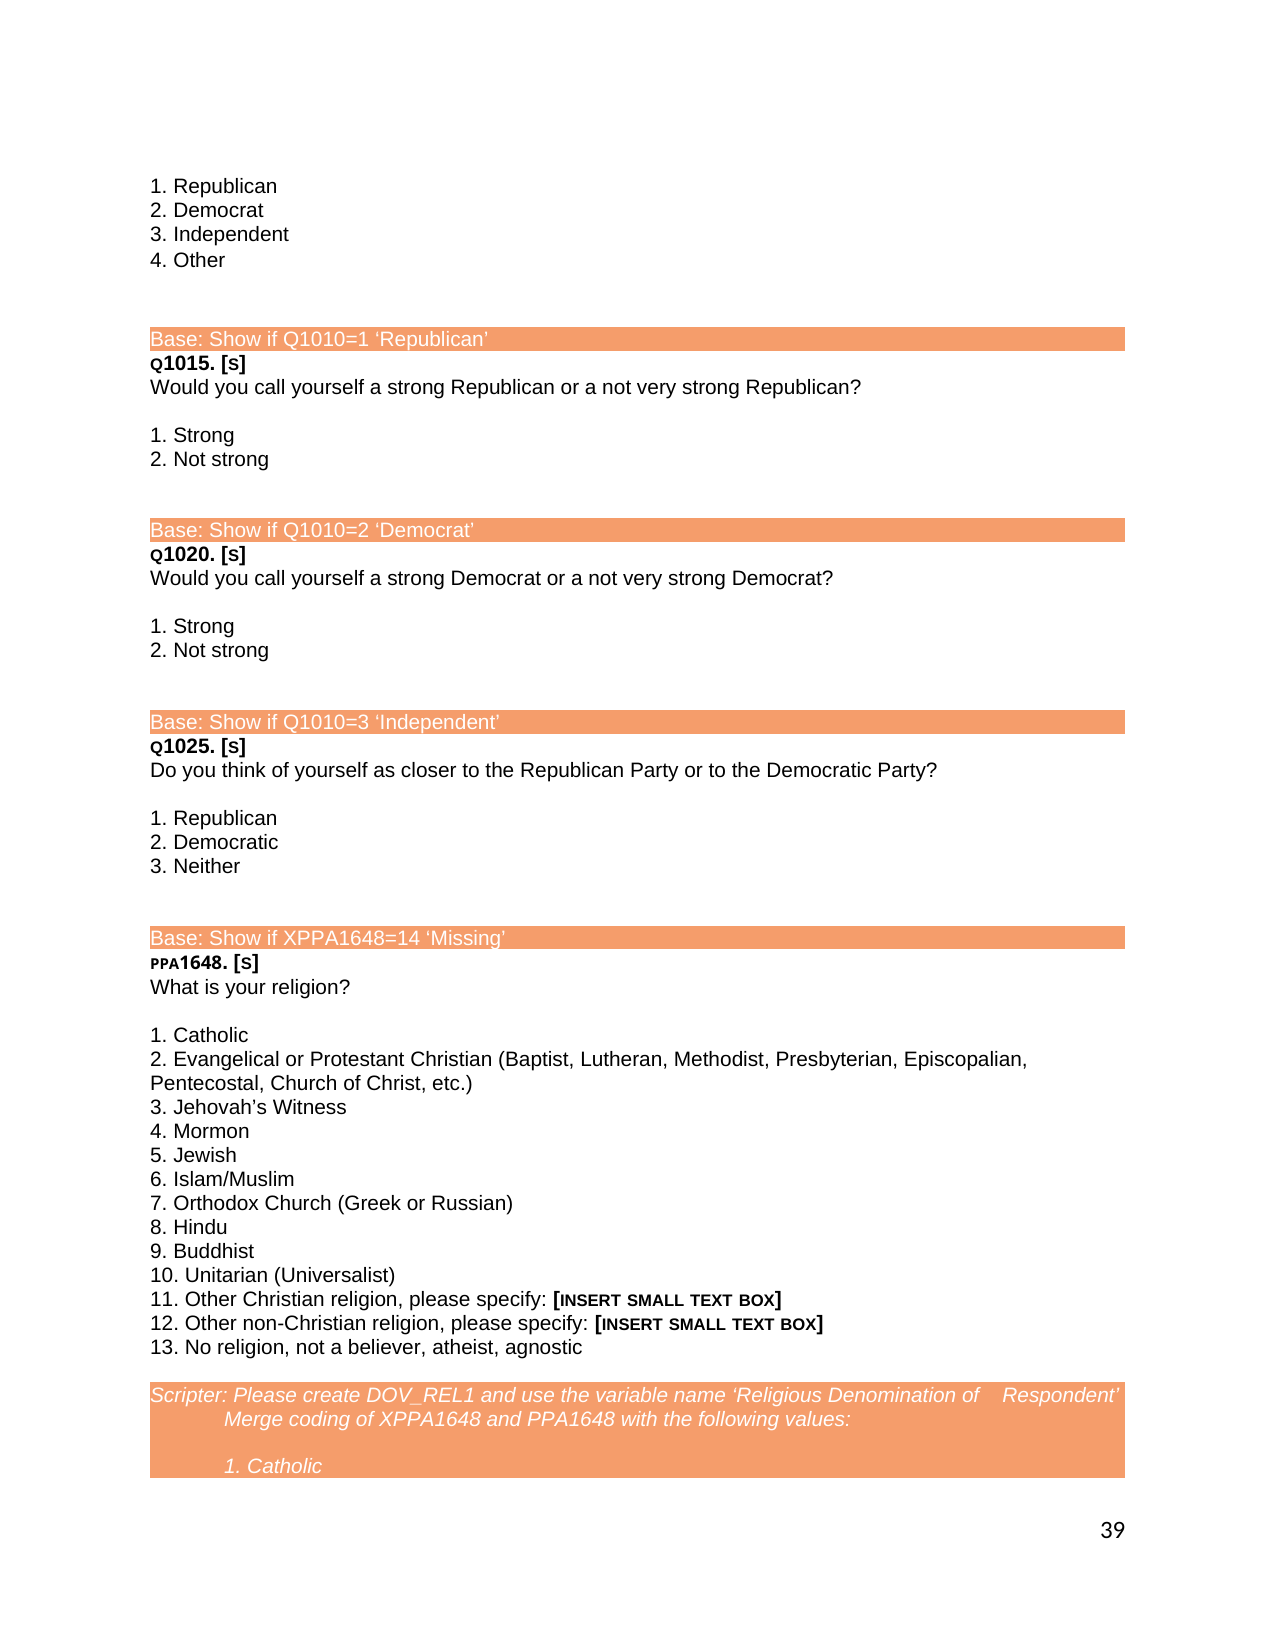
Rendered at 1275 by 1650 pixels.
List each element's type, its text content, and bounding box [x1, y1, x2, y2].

text 2. Evangelical or Protestant Christian (Baptist, Lutheran, Methodist, Presbyterian, Episcopalian, Pentecostal, Church of Christ, etc.) [150, 1047, 1125, 1095]
text 3. Neither [150, 854, 1125, 878]
text 2. Not strong [150, 638, 1125, 662]
text 3. Independent [150, 222, 1125, 246]
text Would you call yourself a strong Democrat or a not very strong Democrat? [150, 566, 1125, 590]
text ppa1648. [s] [150, 949, 1125, 975]
text Base: Show if XPPA1648=14 ‘Missing’ [150, 926, 1125, 949]
text Scripter: Please create DOV_REL1 and use the variable name ‘Religious Denomination of Respondent’ Merge coding of XPPA1648 and PPA1648 with the following values: [150, 1382, 1125, 1430]
text 1. Strong [150, 422, 1125, 446]
text Do you think of yourself as closer to the Republican Party or to the Democratic Party? [150, 758, 1125, 782]
text 2. Democratic [150, 830, 1125, 854]
text q1025. [s] [150, 734, 1125, 758]
text 7. Orthodox Church (Greek or Russian) [150, 1191, 1125, 1215]
text 2. Democrat [150, 198, 1125, 222]
text 1. Republican [150, 174, 1125, 198]
text q1020. [s] [150, 542, 1125, 566]
text 3. Jehovah’s Witness [150, 1095, 1125, 1119]
text What is your religion? [150, 975, 1125, 999]
text q1015. [s] [150, 351, 1125, 374]
text 1. Catholic [150, 1023, 1125, 1047]
text 4. Other [150, 246, 1125, 272]
text 6. Islam/Muslim [150, 1167, 1125, 1191]
text 1. Catholic [150, 1454, 1125, 1478]
text 11. Other Christian religion, please specify: [insert small text box] [150, 1287, 1125, 1311]
text 12. Other non-Christian religion, please specify: [insert small text box] [150, 1311, 1125, 1334]
text 10. Unitarian (Universalist) [150, 1263, 1125, 1287]
text 1. Republican [150, 806, 1125, 830]
text Base: Show if Q1010=1 ‘Republican’ [150, 327, 1125, 351]
text 9. Buddhist [150, 1239, 1125, 1263]
text 13. No religion, not a believer, atheist, agnostic [150, 1334, 1125, 1358]
text Would you call yourself a strong Republican or a not very strong Republican? [150, 374, 1125, 398]
text Base: Show if Q1010=2 ‘Democrat’ [150, 518, 1125, 542]
text 4. Mormon [150, 1119, 1125, 1143]
text 8. Hindu [150, 1215, 1125, 1239]
text 2. Not strong [150, 446, 1125, 470]
text 5. Jewish [150, 1143, 1125, 1167]
text 1. Strong [150, 614, 1125, 638]
text Base: Show if Q1010=3 ‘Independent’ [150, 710, 1125, 734]
